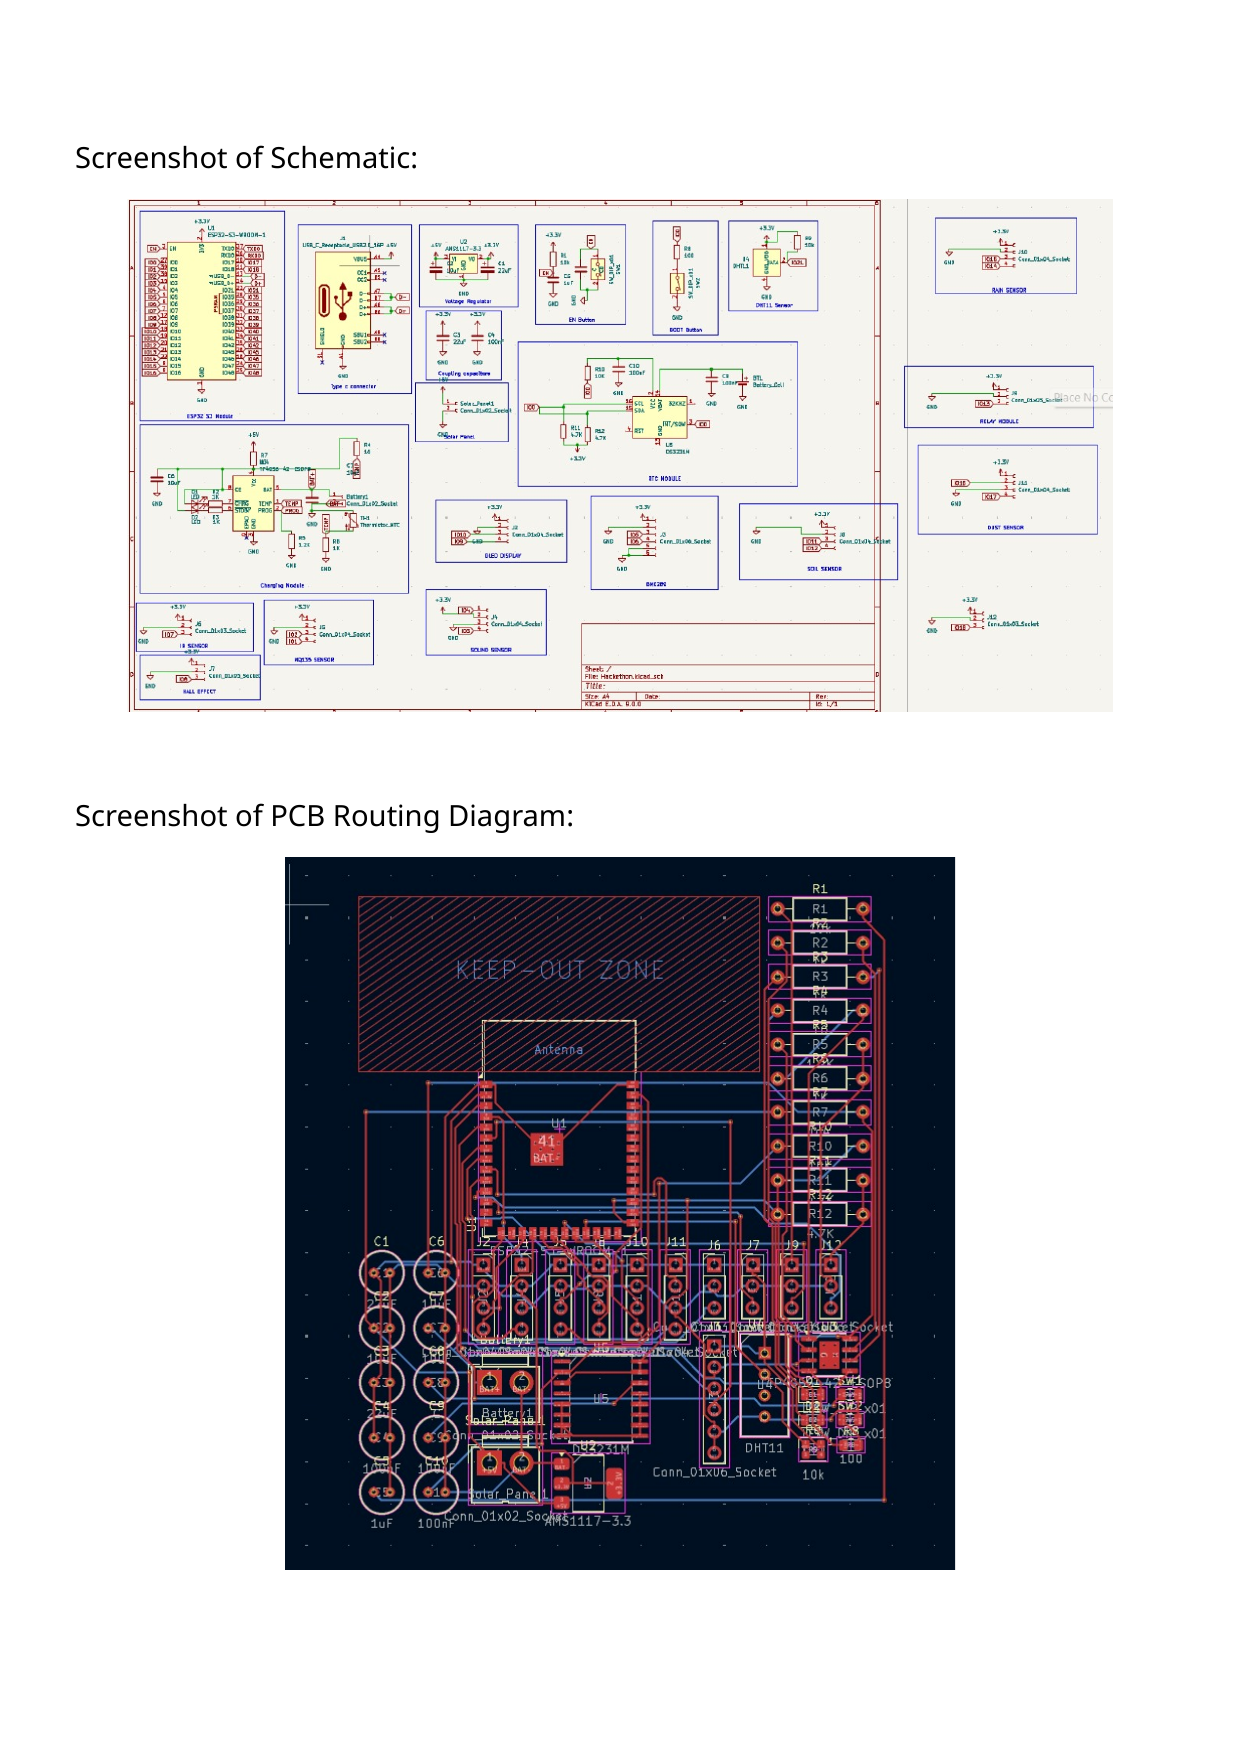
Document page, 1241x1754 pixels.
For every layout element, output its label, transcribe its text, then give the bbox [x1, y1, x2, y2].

text Screenshot of Schematic: [75, 137, 1165, 177]
picture [285, 857, 956, 1570]
picture [127, 199, 1113, 712]
text Screenshot of PCB Routing Diagram: [75, 796, 1165, 835]
